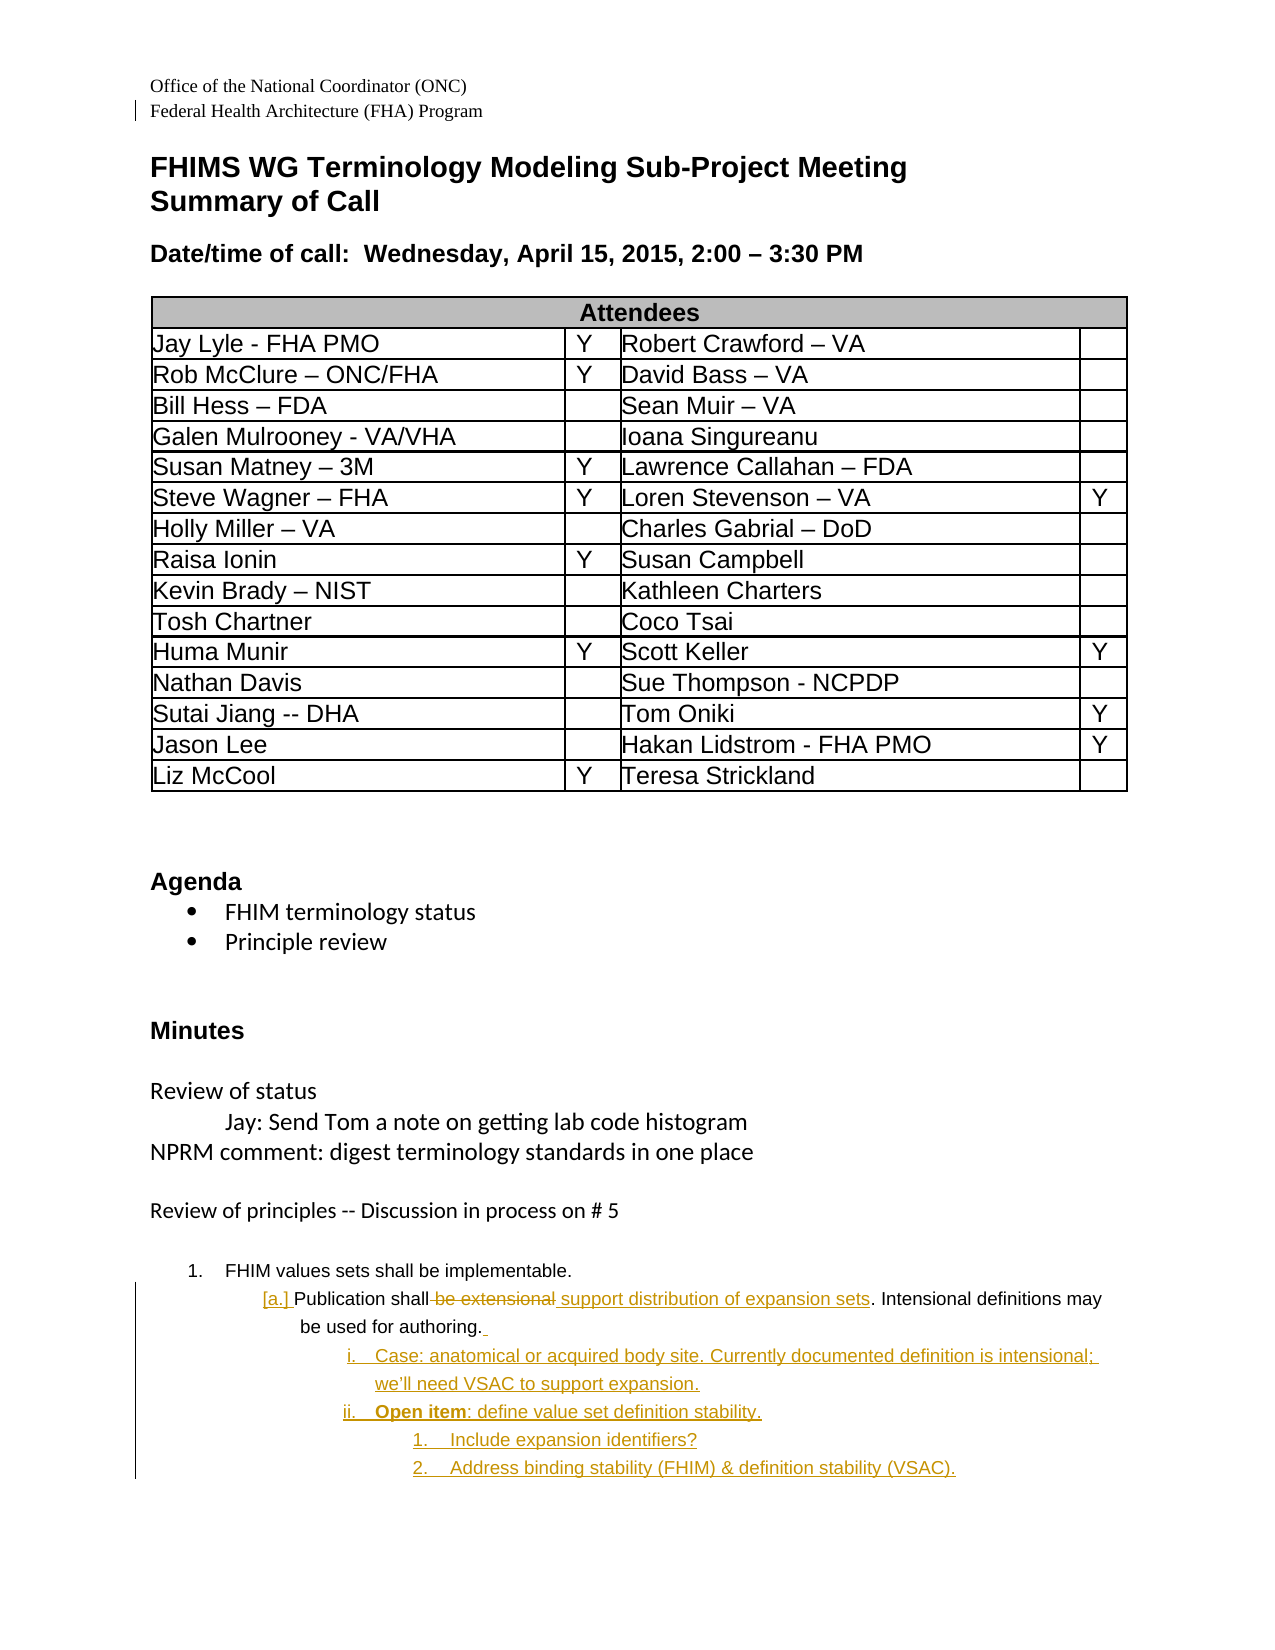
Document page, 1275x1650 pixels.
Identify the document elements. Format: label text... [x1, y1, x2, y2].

table_cell [566, 607, 620, 635]
table_cell Robert Crawford – VA [622, 329, 1079, 358]
table_cell Y [566, 360, 620, 389]
table_cell Y [566, 329, 620, 358]
text Review of status [150, 1076, 1125, 1106]
table_cell Galen Mulrooney - VA/VHA [153, 422, 564, 450]
table_cell Tosh Chartner [153, 607, 564, 635]
table_cell Y [1081, 483, 1126, 512]
text Review of principles -- Discussion in process on # 5 [150, 1196, 1125, 1224]
table_cell [1081, 576, 1126, 604]
table_cell [566, 668, 620, 697]
table_cell Y [566, 761, 620, 789]
table_cell [566, 730, 620, 759]
table_cell Y [1081, 699, 1126, 728]
table_cell Holly Miller – VA [153, 514, 564, 543]
list Publication shall. Intensional definitions may be used for authoring. [262, 1282, 1125, 1338]
table_cell Y [566, 545, 620, 574]
table_cell [1081, 607, 1126, 635]
table_cell [1081, 761, 1126, 789]
table_cell Susan Campbell [622, 545, 1079, 574]
table_cell Teresa Strickland [622, 761, 1079, 789]
text Jay: Send Tom a note on getting lab code histogram [150, 1106, 1125, 1137]
table_cell Loren Stevenson – VA [622, 483, 1079, 512]
table_cell [566, 422, 620, 450]
subtitle Agenda [150, 867, 1125, 896]
table_cell [566, 576, 620, 604]
table_cell [1081, 391, 1126, 419]
table_cell Susan Matney – 3M [153, 453, 564, 481]
table_cell Lawrence Callahan – FDA [622, 453, 1079, 481]
table_cell [1081, 514, 1126, 543]
table_cell Nathan Davis [153, 668, 564, 697]
subtitle FHIMS WG Terminology Modeling Sub-Project Meeting [150, 150, 1125, 183]
table_cell [1081, 453, 1126, 481]
table_cell [566, 699, 620, 728]
table_cell Rob McClure – ONC/FHA [153, 360, 564, 389]
table_cell David Bass – VA [622, 360, 1079, 389]
table_cell Kathleen Charters [622, 576, 1079, 604]
table_cell Bill Hess – FDA [153, 391, 564, 419]
table_cell Raisa Ionin [153, 545, 564, 574]
table_cell Steve Wagner – FHA [153, 483, 564, 512]
table_cell Sue Thompson - NCPDP [622, 668, 1079, 697]
table_cell Y [566, 638, 620, 666]
table_header Attendees [153, 298, 1126, 327]
table_cell Sutai Jiang -- DHA [153, 699, 564, 728]
table_cell Sean Muir – VA [622, 391, 1079, 419]
table_cell Kevin Brady – NIST [153, 576, 564, 604]
table_cell [1081, 545, 1126, 574]
subtitle Minutes [150, 1016, 1125, 1045]
table_cell Coco Tsai [622, 607, 1079, 635]
table_cell [1081, 668, 1126, 697]
table_cell [1081, 329, 1126, 358]
table_cell Jason Lee [153, 730, 564, 759]
table_cell [1081, 360, 1126, 389]
table_cell Liz McCool [153, 761, 564, 789]
list FHIM values sets shall be implementable. [187, 1253, 1125, 1282]
table_cell Jay Lyle - FHA PMO [153, 329, 564, 358]
subtitle Date/time of call: Wednesday, April 15, 2015, 2:00 – 3:30 PM [150, 239, 1125, 267]
table_cell [1081, 422, 1126, 450]
text NPRM comment: digest terminology standards in one place [150, 1137, 1125, 1167]
table_cell Hakan Lidstrom - FHA PMO [622, 730, 1079, 759]
table_cell Ioana Singureanu [622, 422, 1079, 450]
table_cell Charles Gabrial – DoD [622, 514, 1079, 543]
table_cell Y [1081, 638, 1126, 666]
list FHIM terminology status [187, 896, 1125, 926]
table_cell Y [1081, 730, 1126, 759]
list Principle review [187, 926, 1125, 957]
table_cell [566, 391, 620, 419]
table_cell Scott Keller [622, 638, 1079, 666]
table_cell [566, 514, 620, 543]
table_cell Y [566, 483, 620, 512]
table_cell Huma Munir [153, 638, 564, 666]
table_cell Tom Oniki [622, 699, 1079, 728]
subtitle Summary of Call [150, 183, 1125, 217]
table_cell Y [566, 453, 620, 481]
